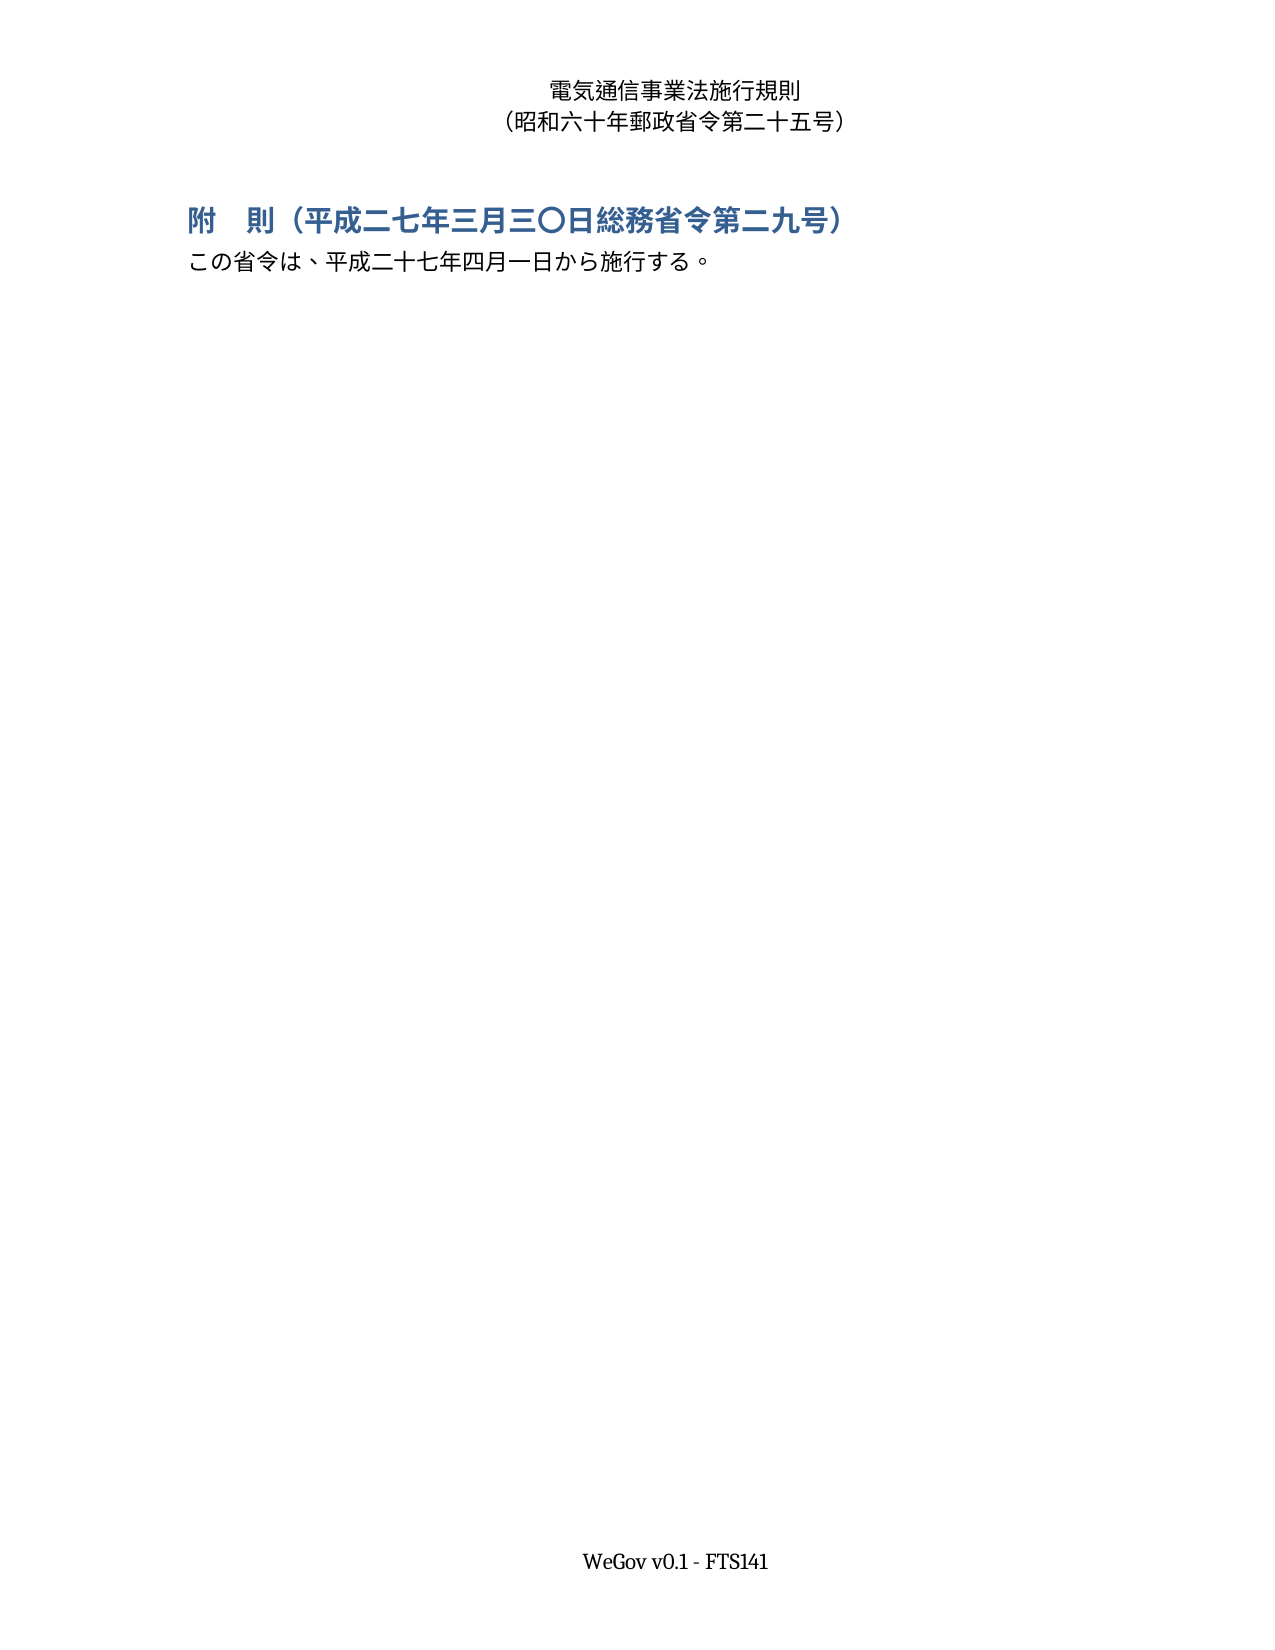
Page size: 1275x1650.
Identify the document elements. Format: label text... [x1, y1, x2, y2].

text この省令は、平成二十七年四月一日から施行する。 [187, 246, 1087, 277]
subtitle 附 則（平成二七年三月三〇日総務省令第二九号） [187, 200, 1087, 240]
